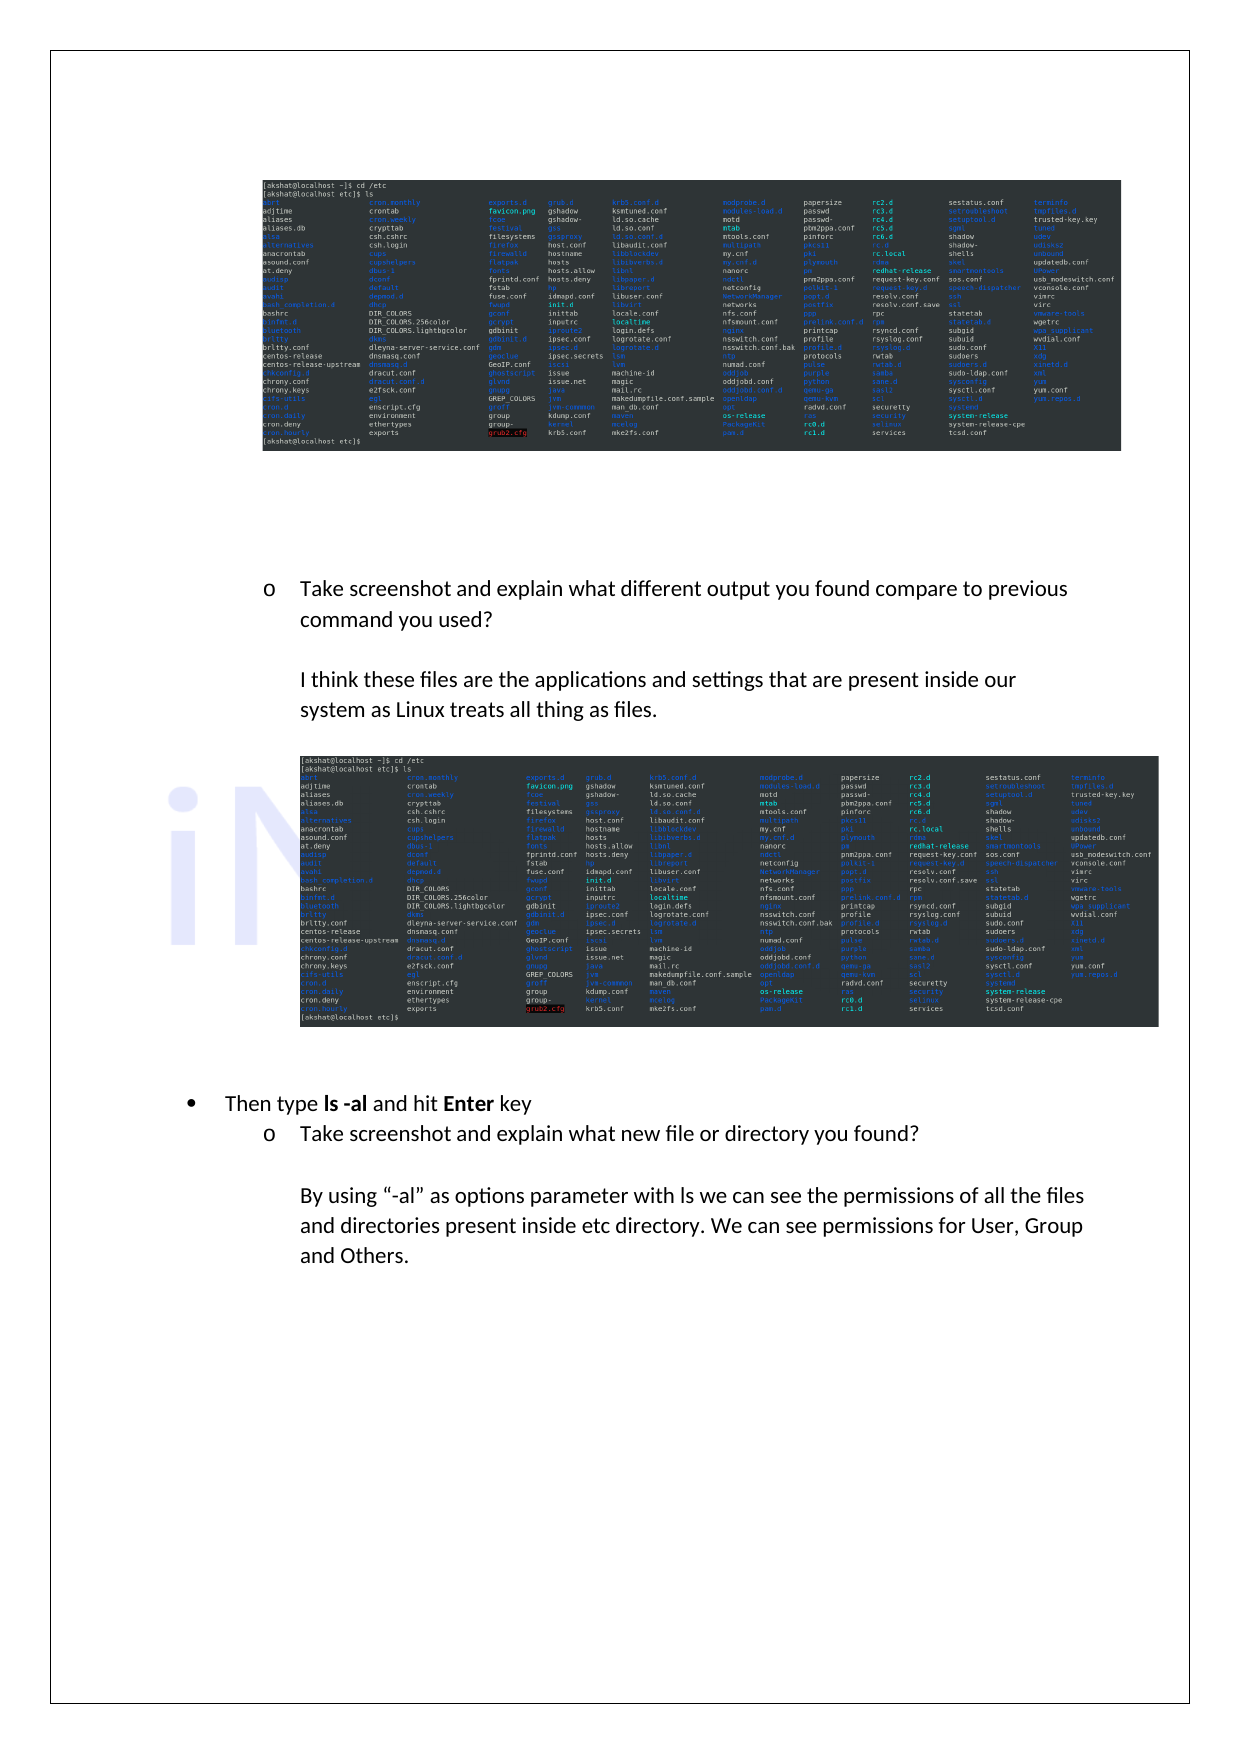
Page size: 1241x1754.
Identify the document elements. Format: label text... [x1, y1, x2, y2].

list Take screenshot and explain what new file or directory you found? [262, 1119, 1090, 1148]
picture [300, 756, 1159, 1027]
list I think these files are the applications and settings that are present inside our [150, 665, 1090, 693]
picture [262, 180, 1122, 451]
list Take screenshot and explain what different output you found compare to previous command you used? [262, 574, 1090, 633]
list system as Linux treats all thing as files. [225, 696, 1090, 724]
list Then type ls -al and hit Enter key [187, 1089, 1090, 1117]
list By using “-al” as options parameter with ls we can see the permissions of all the files and directories present inside etc directory. We can see permissions for User, Group and Others. [262, 1181, 1090, 1269]
